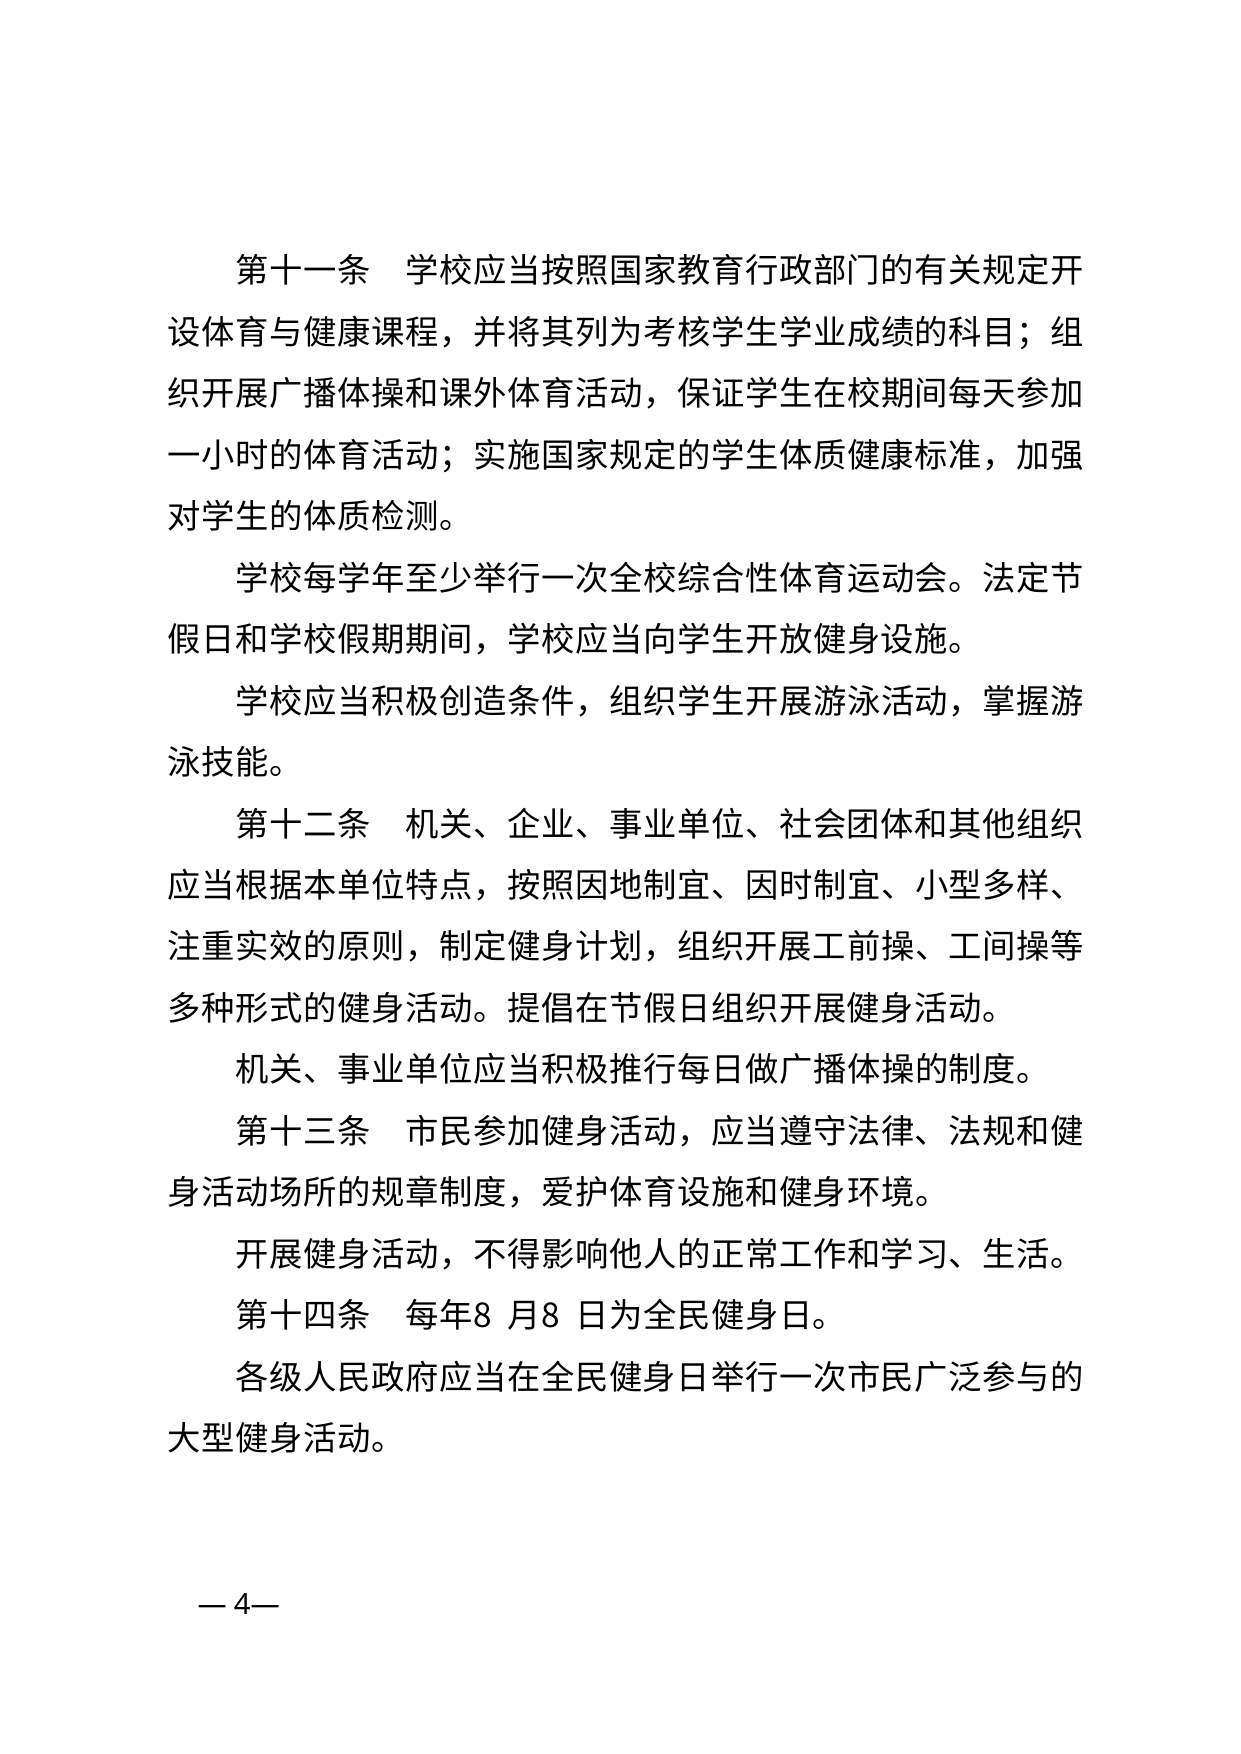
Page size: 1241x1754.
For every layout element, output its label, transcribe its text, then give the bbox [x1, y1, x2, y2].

text 各级人民政府应当在全民健身日举行一次市民广泛参与的大型健身活动。 [168, 1344, 1084, 1467]
text 机关、事业单位应当积极推行每日做广播体操的制度。 [168, 1037, 1084, 1098]
text 第十一条 学校应当按照国家教育行政部门的有关规定开设体育与健康课程，并将其列为考核学生学业成绩的科目；组织开展广播体操和课外体育活动，保证学生在校期间每天参加一小时的体育活动；实施国家规定的学生体质健康标准，加强对学生的体质检测。 [168, 238, 1084, 545]
text 第十二条 机关、企业、事业单位、社会团体和其他组织应当根据本单位特点，按照因地制宜、因时制宜、小型多样、注重实效的原则，制定健身计划，组织开展工前操、工间操等多种形式的健身活动。提倡在节假日组织开展健身活动。 [168, 791, 1084, 1037]
text 第十四条 每年8月8日为全民健身日。 [168, 1282, 1084, 1344]
text 学校应当积极创造条件，组织学生开展游泳活动，掌握游泳技能。 [168, 668, 1084, 791]
text 第十三条 市民参加健身活动，应当遵守法律、法规和健身活动场所的规章制度，爱护体育设施和健身环境。 [168, 1098, 1084, 1221]
text 学校每学年至少举行一次全校综合性体育运动会。法定节假日和学校假期期间，学校应当向学生开放健身设施。 [168, 545, 1084, 668]
text 开展健身活动，不得影响他人的正常工作和学习、生活。 [168, 1221, 1084, 1282]
